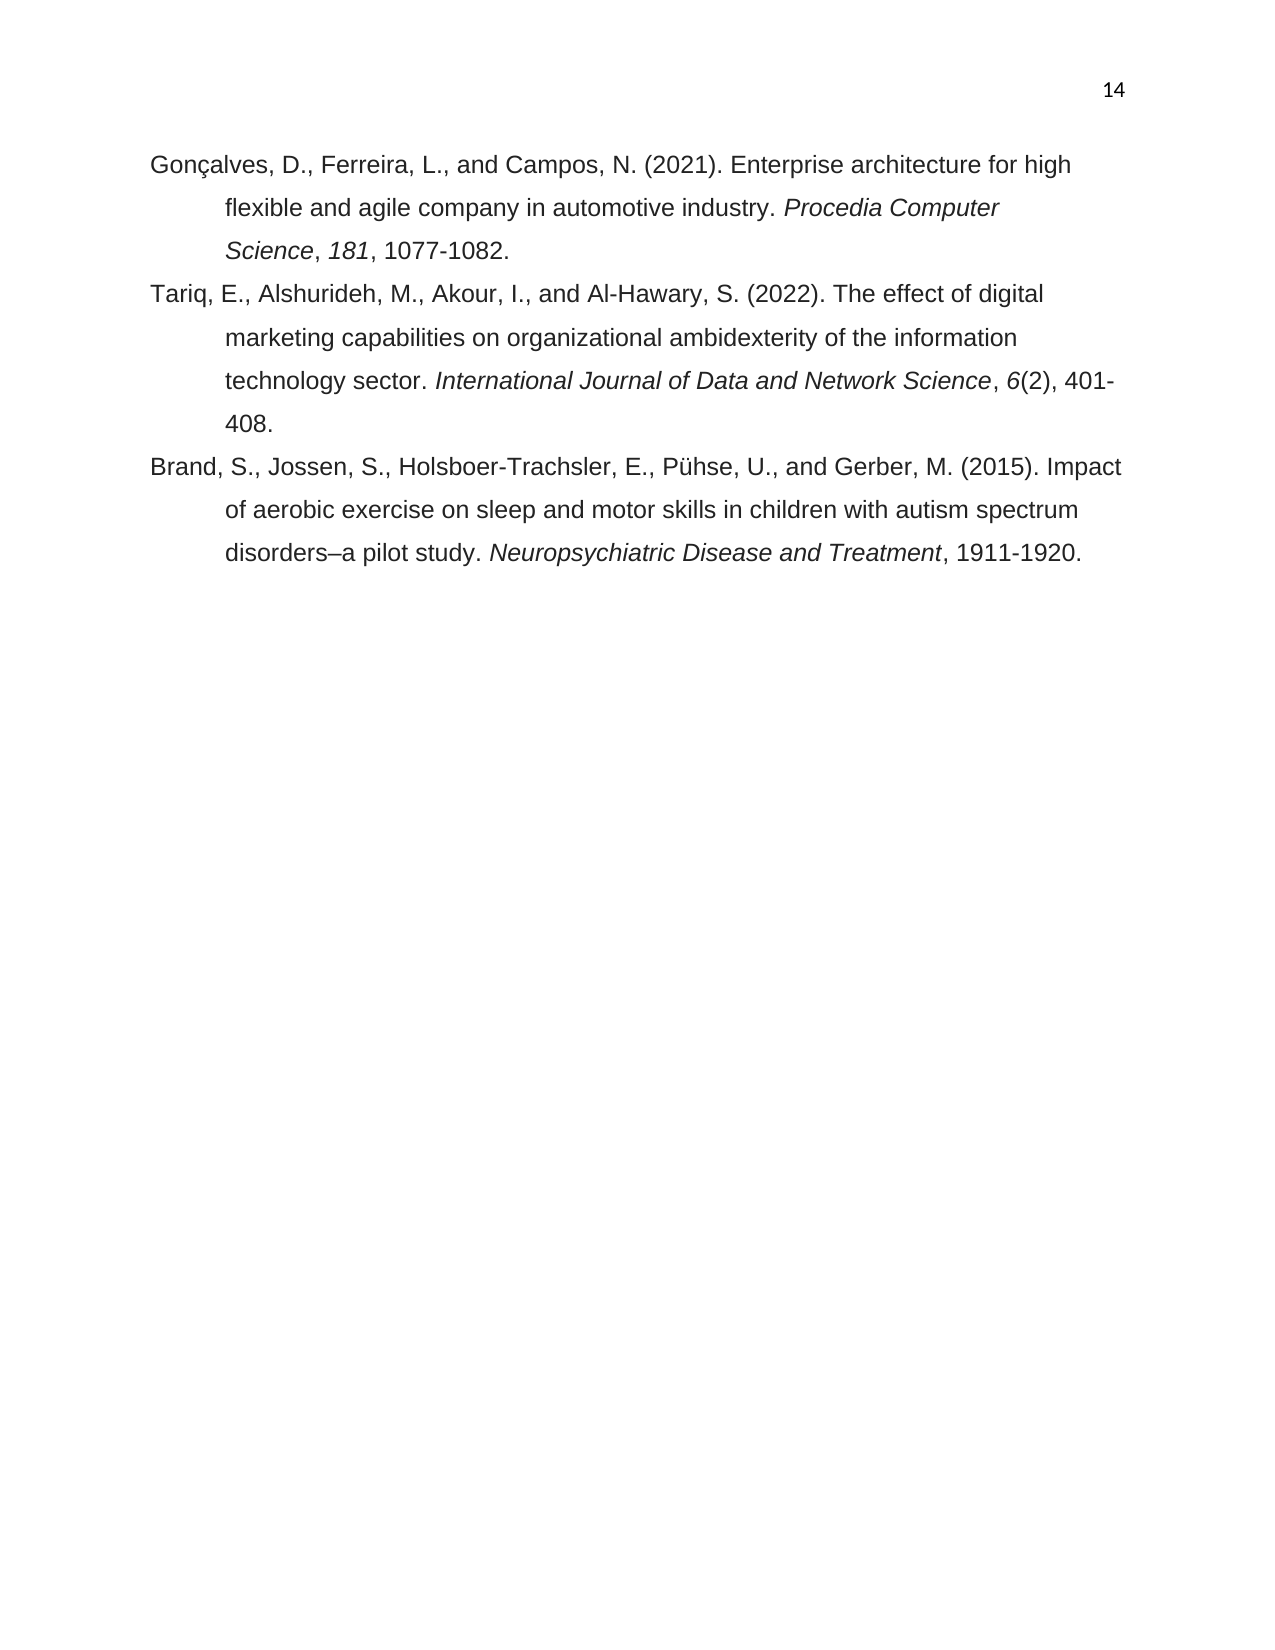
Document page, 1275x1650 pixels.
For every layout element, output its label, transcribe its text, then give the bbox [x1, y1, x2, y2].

text Gonçalves, D., Ferreira, L., and Campos, N. (2021). Enterprise architecture for high flexible and agile company in automotive industry. Procedia Computer Science, 181, 1077-1082. [150, 150, 1125, 265]
text Tariq, E., Alshurideh, M., Akour, I., and Al-Hawary, S. (2022). The effect of digital marketing capabilities on organizational ambidexterity of the information technology sector. International Journal of Data and Network Science, 6(2), 401-408. [150, 279, 1125, 437]
text Brand, S., Jossen, S., Holsboer-Trachsler, E., Pühse, U., and Gerber, M. (2015). Impact of aerobic exercise on sleep and motor skills in children with autism spectrum disorders–a pilot study. Neuropsychiatric Disease and Treatment, 1911-1920. [150, 452, 1125, 567]
